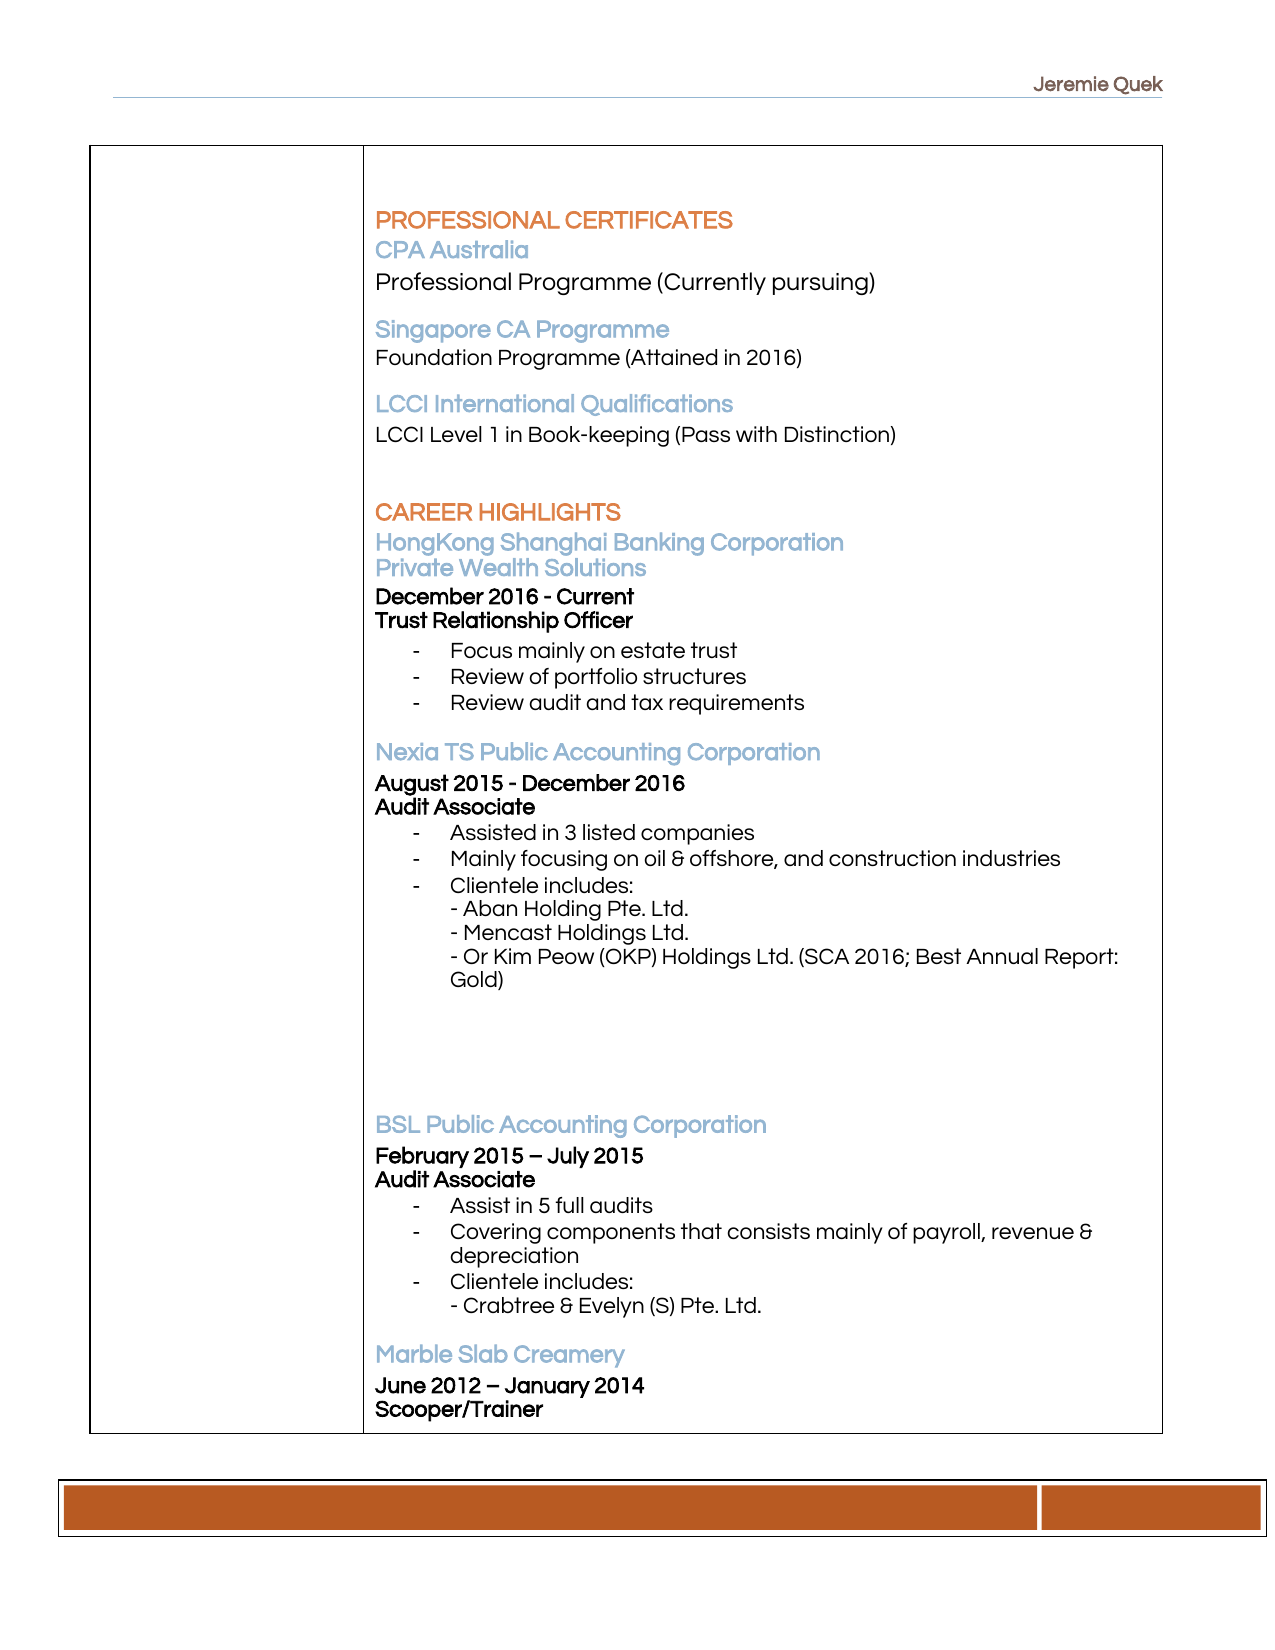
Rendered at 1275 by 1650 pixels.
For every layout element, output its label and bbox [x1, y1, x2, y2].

table_cell [91, 146, 363, 1433]
table_cell [364, 146, 1162, 1433]
